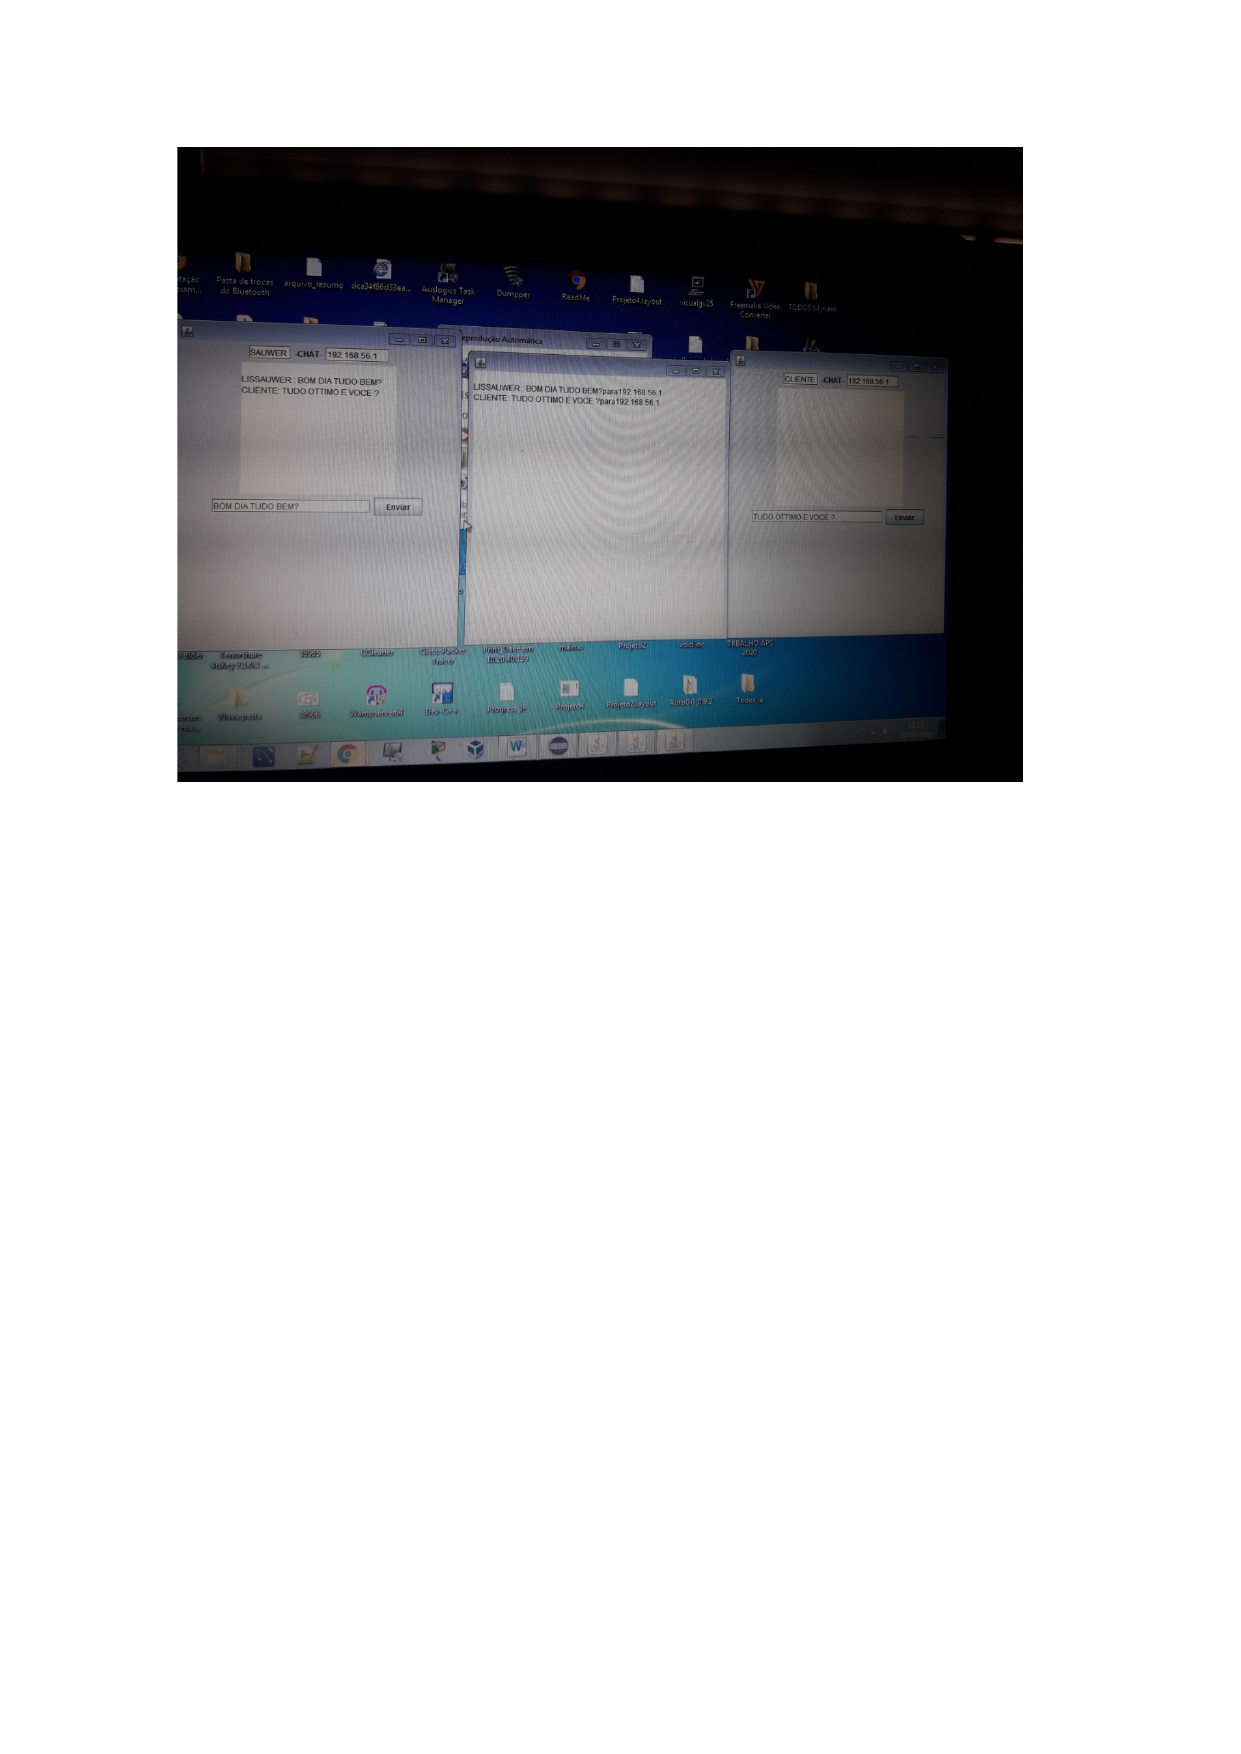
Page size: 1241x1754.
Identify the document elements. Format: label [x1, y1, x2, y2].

picture [177, 147, 1023, 782]
